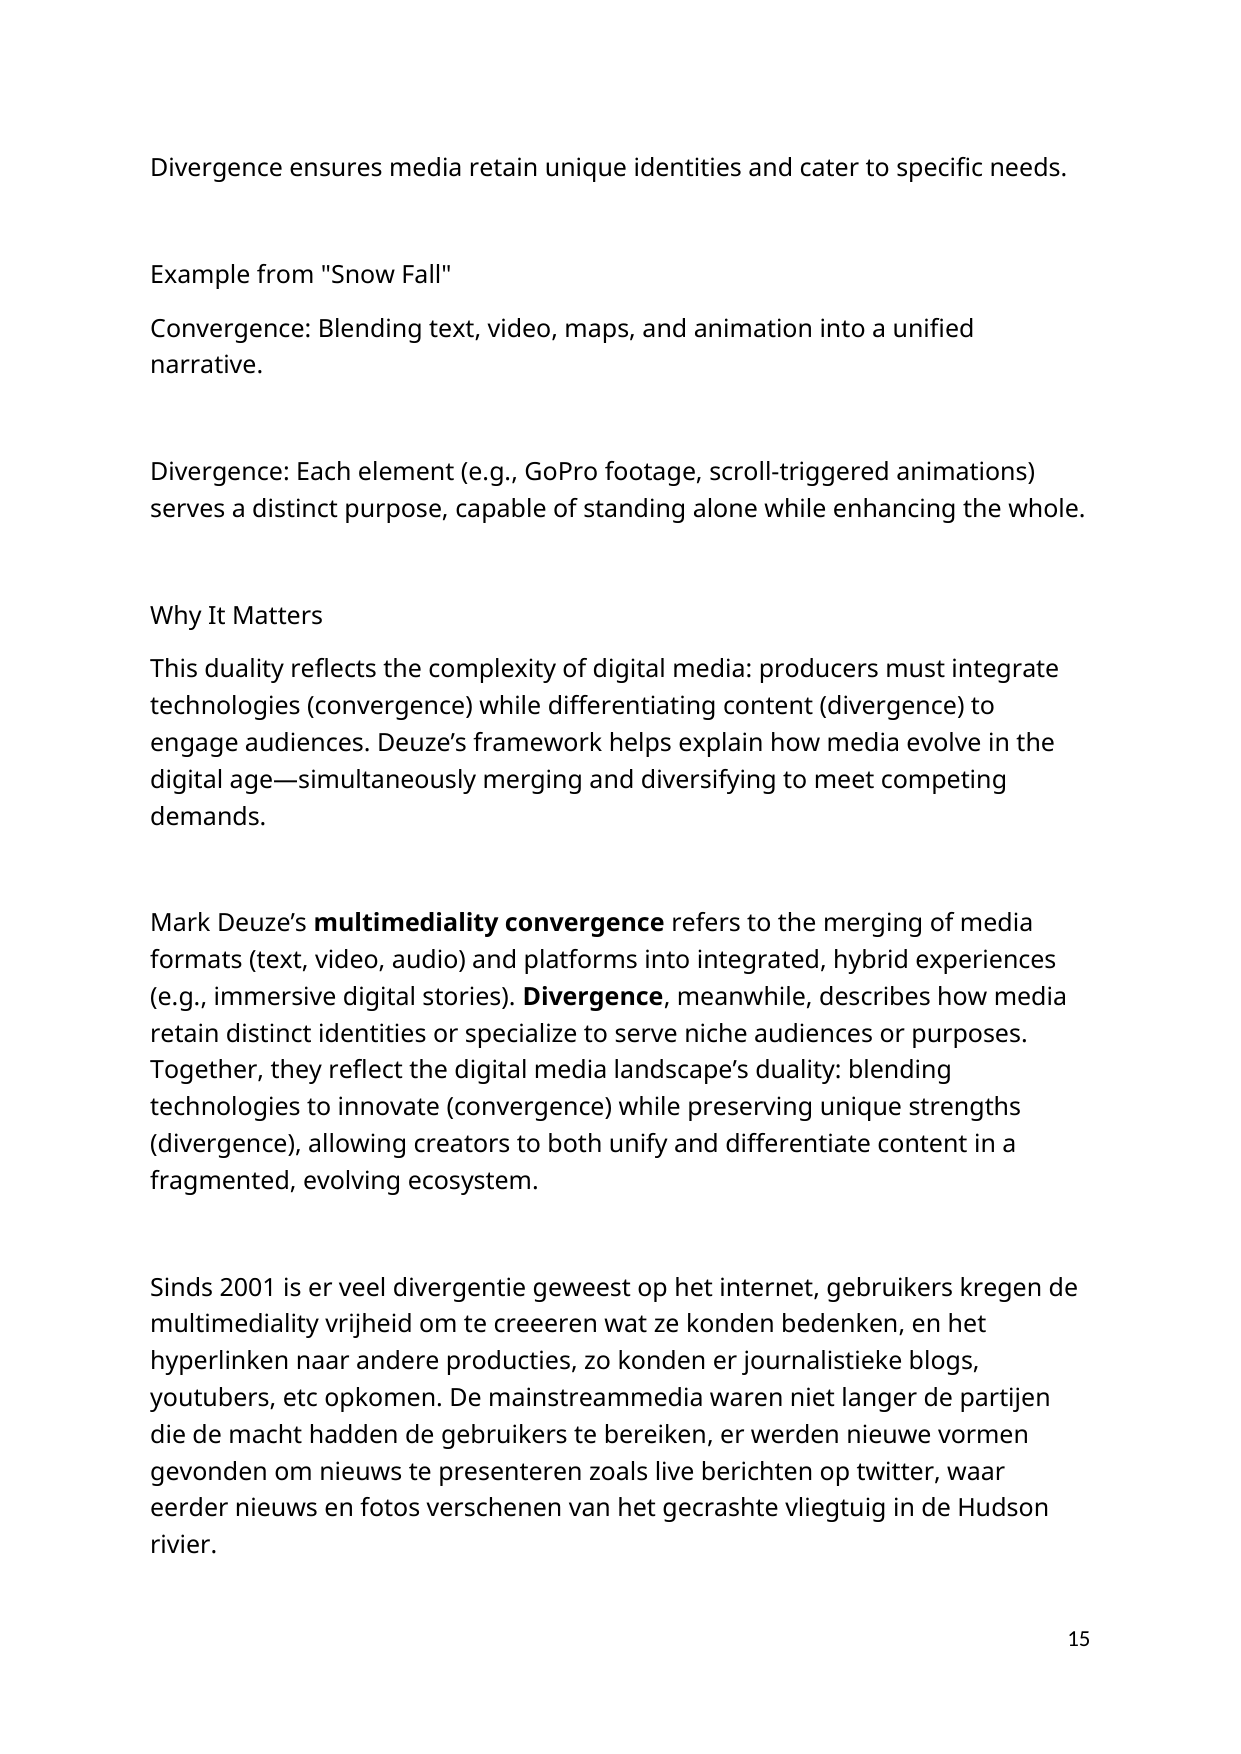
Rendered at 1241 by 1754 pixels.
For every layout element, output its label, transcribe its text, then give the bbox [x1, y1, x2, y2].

text Sinds 2001 is er veel divergentie geweest op het internet, gebruikers kregen de multimediality vrijheid om te creeeren wat ze konden bedenken, en het hyperlinken naar andere producties, zo konden er journalistieke blogs, youtubers, etc opkomen. De mainstreammedia waren niet langer de partijen die de macht hadden de gebruikers te bereiken, er werden nieuwe vormen gevonden om nieuws te presenteren zoals live berichten op twitter, waar eerder nieuws en fotos verschenen van het gecrashte vliegtuig in de Hudson rivier. [150, 1269, 1090, 1561]
text Divergence ensures media retain unique identities and cater to specific needs. [150, 150, 1090, 184]
text This duality reflects the complexity of digital media: producers must integrate technologies (convergence) while differentiating content (divergence) to engage audiences. Deuze’s framework helps explain how media evolve in the digital age—simultaneously merging and diversifying to meet competing demands. [150, 651, 1090, 832]
text Why It Matters [150, 598, 1090, 632]
text Convergence: Blending text, video, maps, and animation into a unified narrative. [150, 310, 1090, 381]
text Divergence: Each element (e.g., GoPro footage, scroll-triggered animations) serves a distinct purpose, capable of standing alone while enhancing the whole. [150, 454, 1090, 525]
text Example from "Snow Fall" [150, 257, 1090, 291]
text Mark Deuze’s multimediality convergence refers to the merging of media formats (text, video, audio) and platforms into integrated, hybrid experiences (e.g., immersive digital stories). Divergence, meanwhile, describes how media retain distinct identities or specialize to serve niche audiences or purposes. Together, they reflect the digital media landscape’s duality: blending technologies to innovate (convergence) while preserving unique strengths (divergence), allowing creators to both unify and differentiate content in a fragmented, evolving ecosystem. [150, 905, 1090, 1196]
